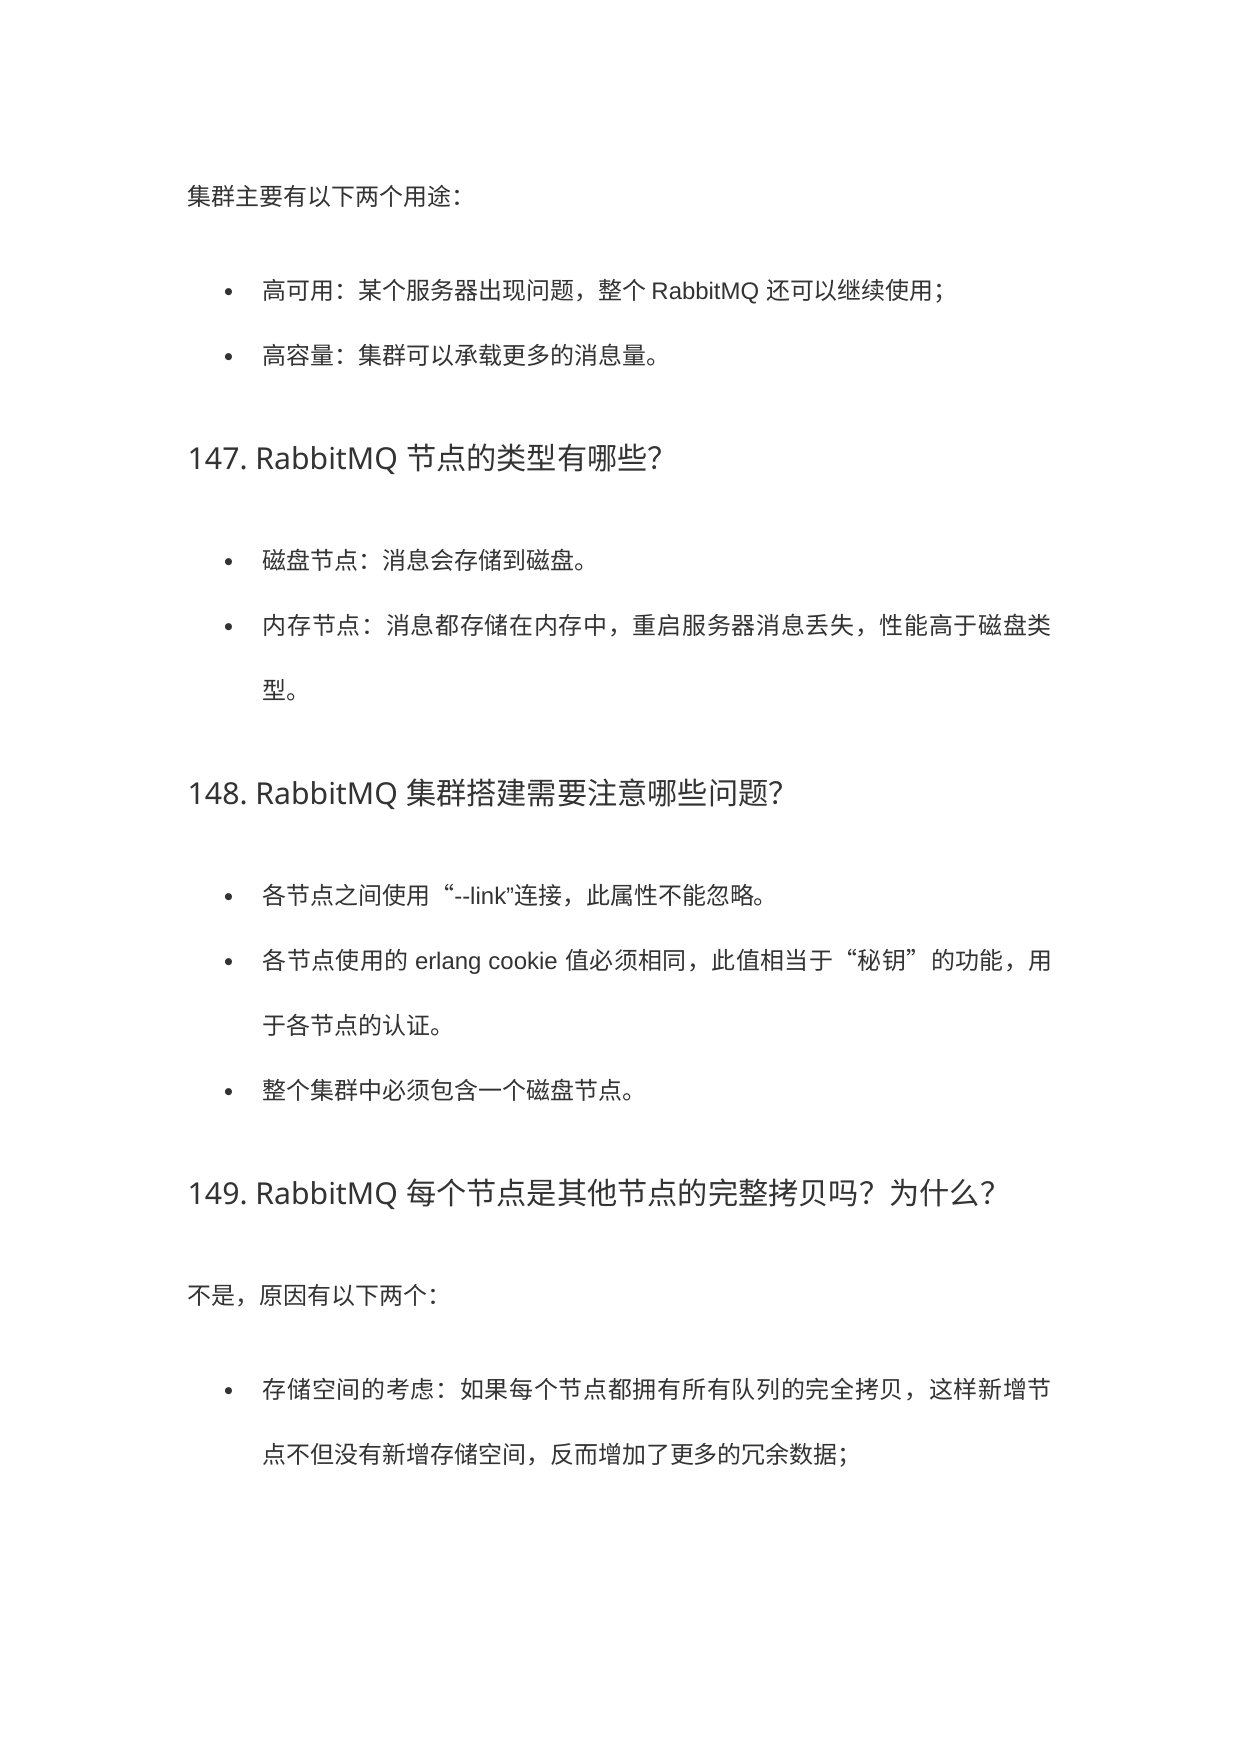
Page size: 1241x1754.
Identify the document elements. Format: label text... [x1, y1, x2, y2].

text 147. RabbitMQ 节点的类型有哪些？ [187, 424, 1053, 489]
text 集群主要有以下两个用途： [187, 162, 1053, 227]
list 整个集群中必须包含一个磁盘节点。 [225, 1056, 1053, 1121]
text 148. RabbitMQ 集群搭建需要注意哪些问题？ [187, 759, 1053, 824]
list 各节点之间使用“--link”连接，此属性不能忽略。 [225, 861, 1053, 926]
text 149. RabbitMQ 每个节点是其他节点的完整拷贝吗？为什么？ [187, 1159, 1053, 1224]
list 高可用：某个服务器出现问题，整个 RabbitMQ 还可以继续使用； [225, 256, 1053, 321]
list 存储空间的考虑：如果每个节点都拥有所有队列的完全拷贝，这样新增节点不但没有新增存储空间，反而增加了更多的冗余数据； [225, 1355, 1053, 1485]
list 各节点使用的 erlang cookie 值必须相同，此值相当于“秘钥”的功能，用于各节点的认证。 [225, 926, 1053, 1056]
list 磁盘节点：消息会存储到磁盘。 [225, 526, 1053, 591]
list 高容量：集群可以承载更多的消息量。 [225, 321, 1053, 386]
list 内存节点：消息都存储在内存中，重启服务器消息丢失，性能高于磁盘类型。 [225, 591, 1053, 721]
text 不是，原因有以下两个： [187, 1261, 1053, 1326]
